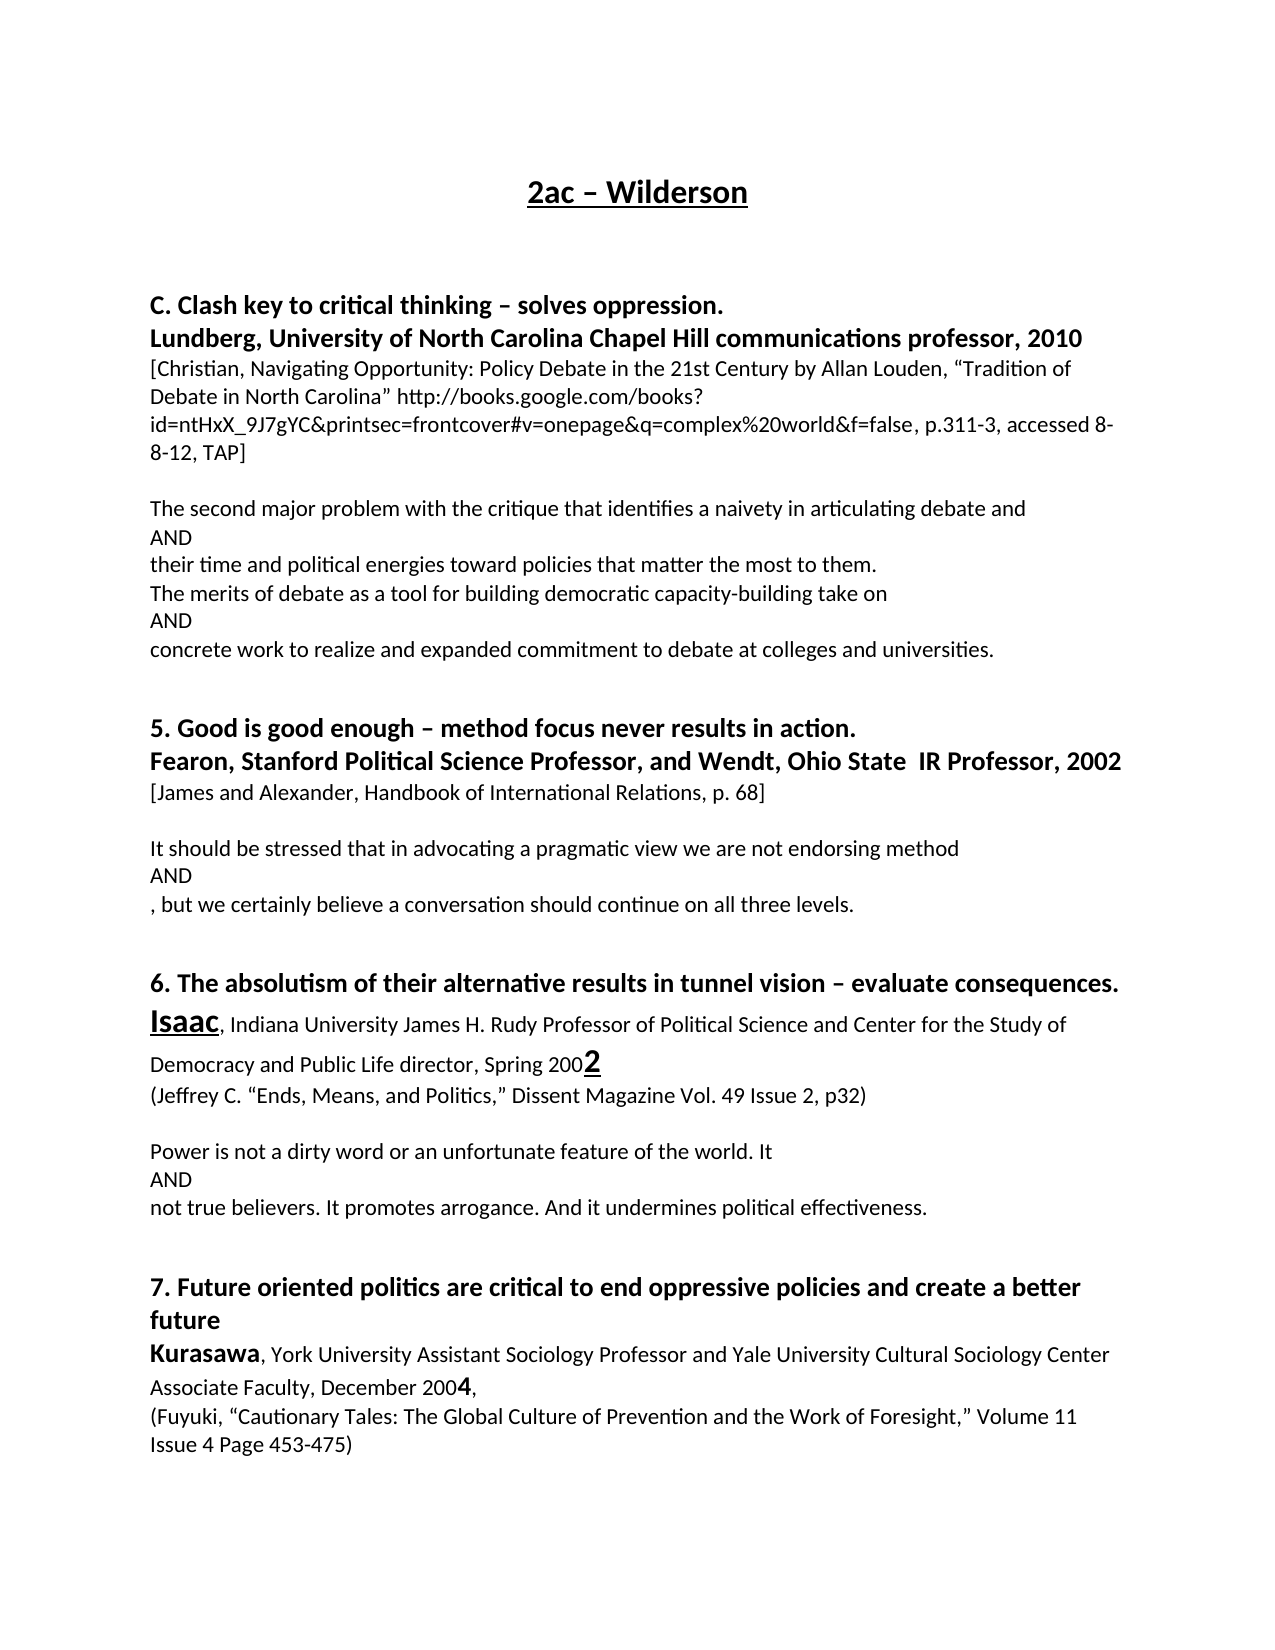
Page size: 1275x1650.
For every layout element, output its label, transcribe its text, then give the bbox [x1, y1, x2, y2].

text (Fuyuki, “Cautionary Tales: The Global Culture of Prevention and the Work of Foresight,” Volume 11 Issue 4 Page 453-475) [150, 1402, 1125, 1458]
text [James and Alexander, Handbook of International Relations, p. 68] [150, 778, 1125, 806]
text The merits of debate as a tool for building democratic capacity-building take on [150, 579, 1125, 607]
subtitle C. Clash key to critical thinking – solves oppression. [150, 288, 1125, 321]
text AND [150, 1165, 1125, 1193]
subtitle 7. Future oriented politics are critical to end oppressive policies and create a better future [150, 1270, 1125, 1336]
text (Jeffrey C. “Ends, Means, and Politics,” Dissent Magazine Vol. 49 Issue 2, p32) [150, 1081, 1125, 1109]
text AND [150, 607, 1125, 635]
text AND [150, 523, 1125, 551]
text , but we certainly believe a conversation should continue on all three levels. [150, 890, 1125, 918]
text Fearon, Stanford Political Science Professor, and Wendt, Ohio State IR Professor, 2002 [150, 744, 1125, 778]
text The second major problem with the critique that identifies a naivety in articulating debate and [150, 494, 1125, 523]
text Kurasawa, York University Assistant Sociology Professor and Yale University Cultural Sociology Center Associate Faculty, December 2004, [150, 1336, 1125, 1402]
text their time and political energies toward policies that matter the most to them. [150, 551, 1125, 579]
text concrete work to realize and expanded commitment to debate at colleges and universities. [150, 635, 1125, 663]
text Lundberg, University of North Carolina Chapel Hill communications professor, 2010 [150, 321, 1125, 354]
text [Christian, Navigating Opportunity: Policy Debate in the 21st Century by Allan Louden, “Tradition of Debate in North Carolina” http://books.google.com/books?id=ntHxX_9J7gYC&printsec=frontcover#v=onepage&q=complex%20world&f=false, p.311-3, accessed 8-8-12, TAP] [150, 354, 1125, 467]
text Isaac, Indiana University James H. Rudy Professor of Political Science and Center for the Study of Democracy and Public Life director, Spring 2002 [150, 999, 1125, 1081]
text Power is not a dirty word or an unfortunate feature of the world. It [150, 1137, 1125, 1165]
text not true believers. It promotes arrogance. And it undermines political effectiveness. [150, 1193, 1125, 1221]
text AND [150, 862, 1125, 890]
subtitle 5. Good is good enough – method focus never results in action. [150, 712, 1125, 744]
subtitle 6. The absolutism of their alternative results in tunnel vision – evaluate consequences. [150, 967, 1125, 999]
subtitle 2ac – Wilderson [150, 171, 1125, 212]
text It should be stressed that in advocating a pragmatic view we are not endorsing method [150, 834, 1125, 862]
